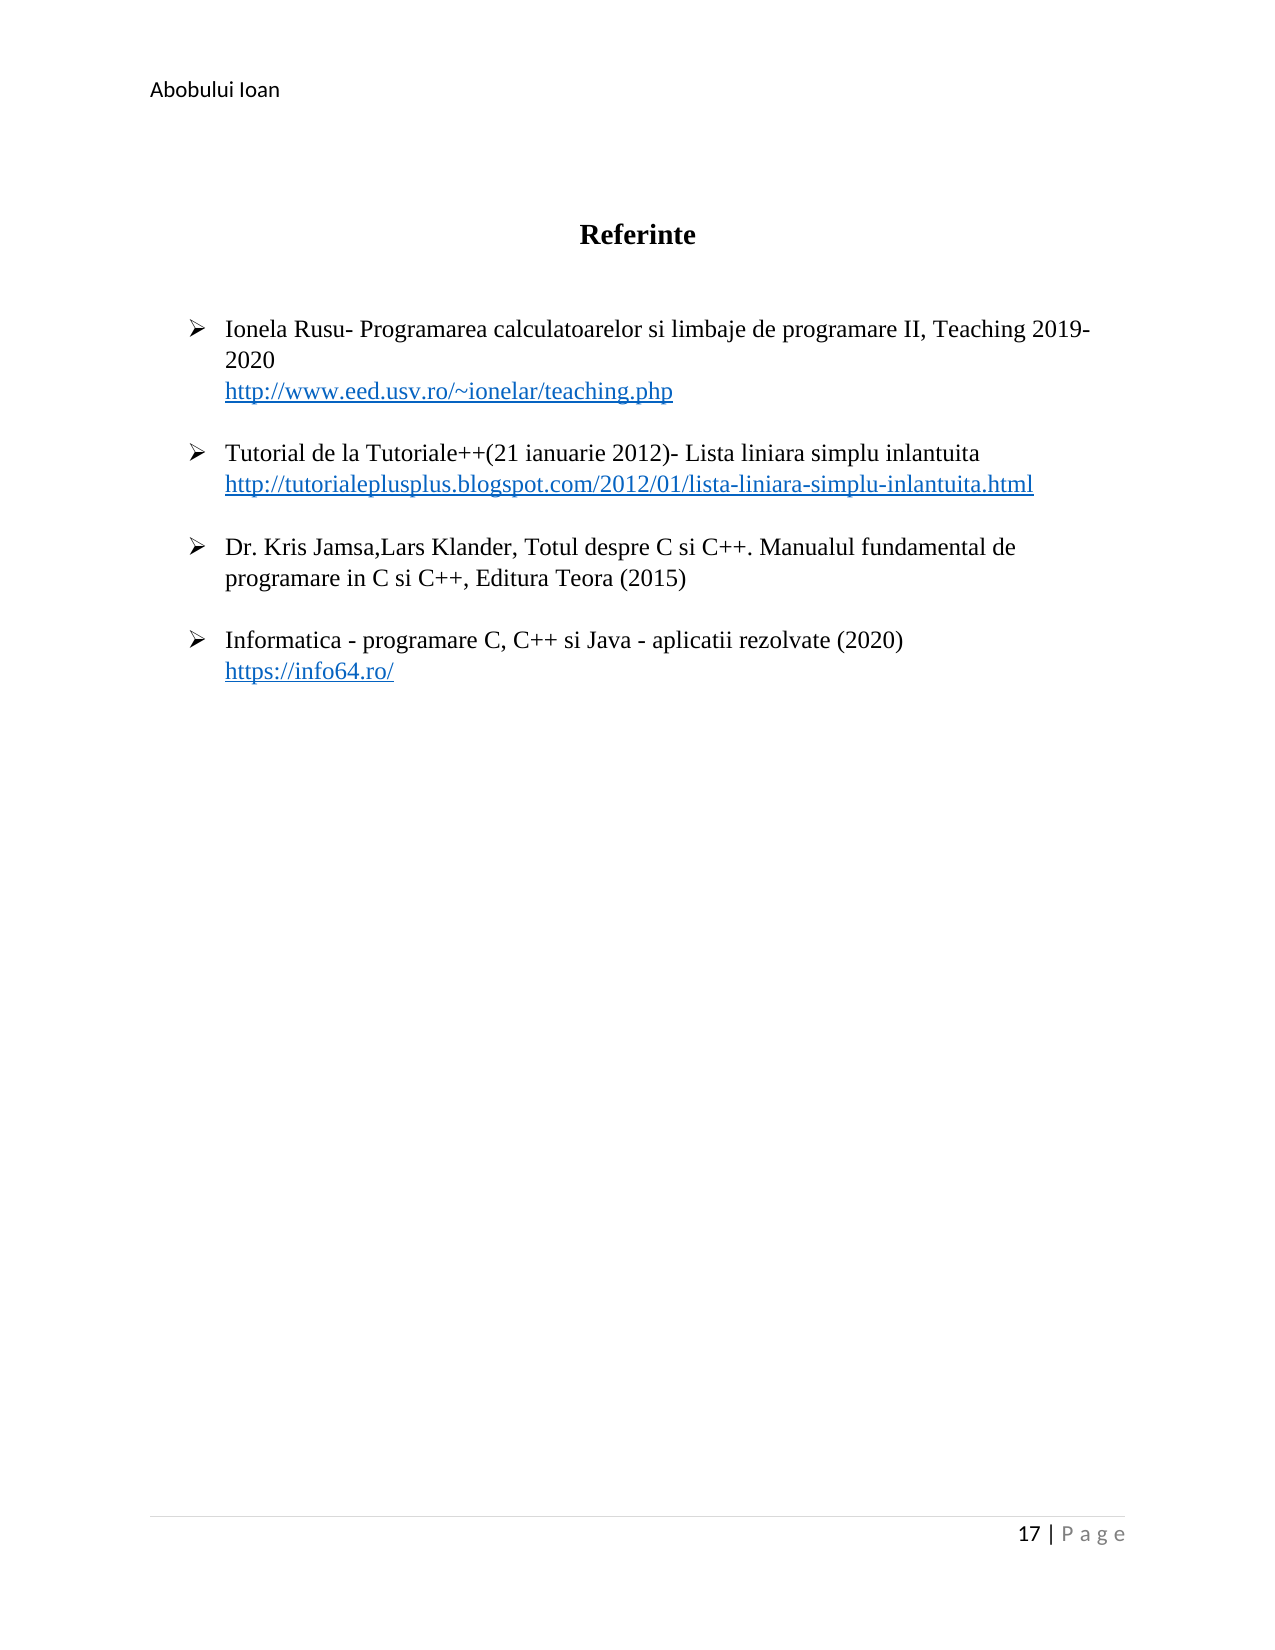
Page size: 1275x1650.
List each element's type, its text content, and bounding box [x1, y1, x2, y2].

list Ionela Rusu- Programarea calculatoarelor si limbaje de programare II, Teaching 2019-2020 [187, 314, 1125, 374]
list http://tutorialeplusplus.blogspot.com/2012/01/lista-liniara-simplu-inlantuita.html [225, 469, 1125, 498]
title Referinte [150, 217, 1125, 251]
list http://www.eed.usv.ro/~ionelar/teaching.php [225, 376, 1125, 405]
list Informatica - programare C, C++ si Java - aplicatii rezolvate (2020) [187, 625, 1125, 653]
list https://info64.ro/ [225, 656, 1125, 684]
list Dr. Kris Jamsa,Lars Klander, Totul despre C si C++. Manualul fundamental de programare in C si C++, Editura Teora (2015) [187, 532, 1125, 591]
list Tutorial de la Tutoriale++(21 ianuarie 2012)- Lista liniara simplu inlantuita [187, 438, 1125, 467]
